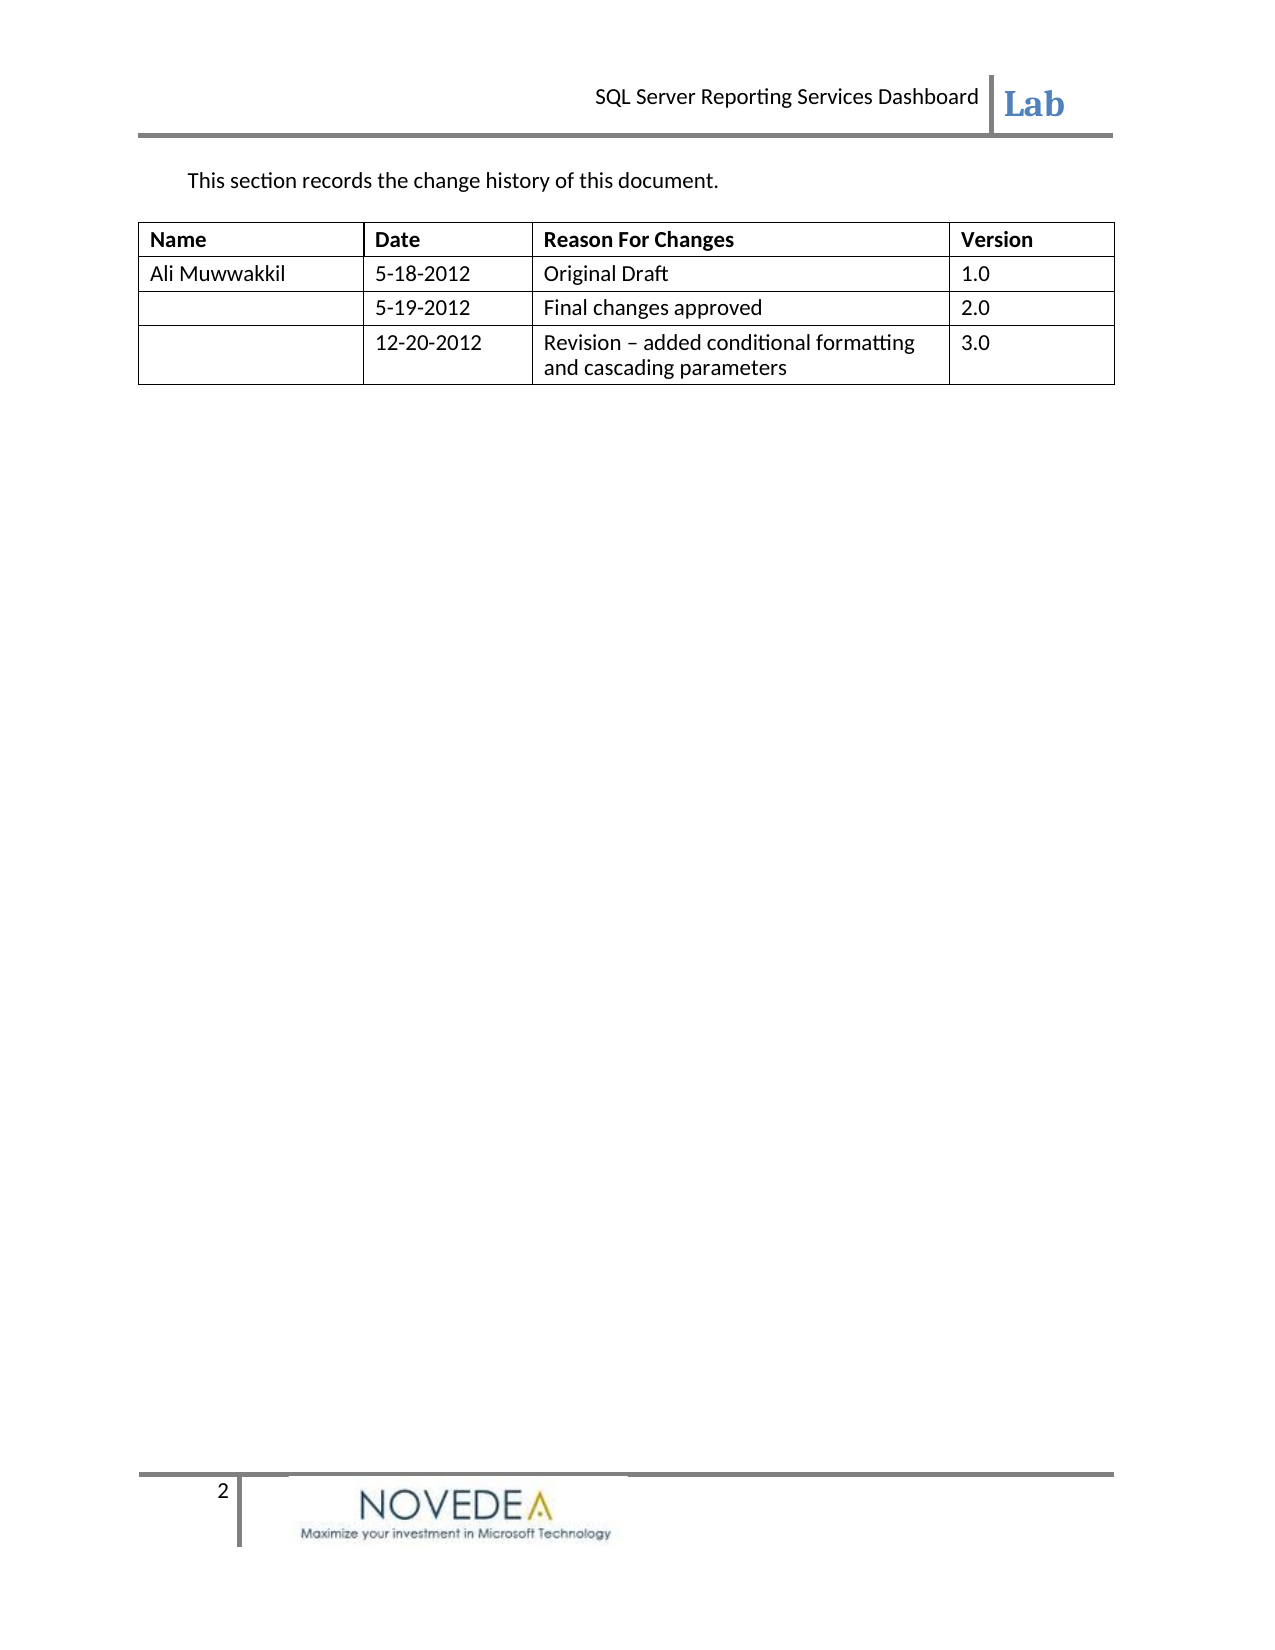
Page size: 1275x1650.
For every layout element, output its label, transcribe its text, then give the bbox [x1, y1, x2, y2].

table_cell 12-20-2012 [364, 326, 532, 384]
table_header Date [365, 223, 532, 256]
table_cell 1.0 [950, 257, 1114, 291]
text This section records the change history of this document. [150, 166, 1125, 222]
table_header Name [139, 223, 363, 256]
table_header Version [950, 223, 1114, 256]
table_cell 3.0 [950, 326, 1114, 384]
picture [288, 1476, 628, 1547]
table_cell Original Draft [533, 257, 949, 291]
table_cell [139, 326, 363, 384]
table_cell 2.0 [950, 292, 1114, 325]
table_cell Final changes approved [533, 292, 949, 325]
table_cell [139, 292, 363, 325]
table_cell 5-18-2012 [364, 257, 532, 291]
table_cell Ali Muwwakkil [139, 257, 363, 291]
table_cell 5-19-2012 [364, 292, 532, 325]
table_cell Revision – added conditional formatting and cascading parameters [533, 326, 949, 384]
table_header Reason For Changes [533, 223, 949, 256]
